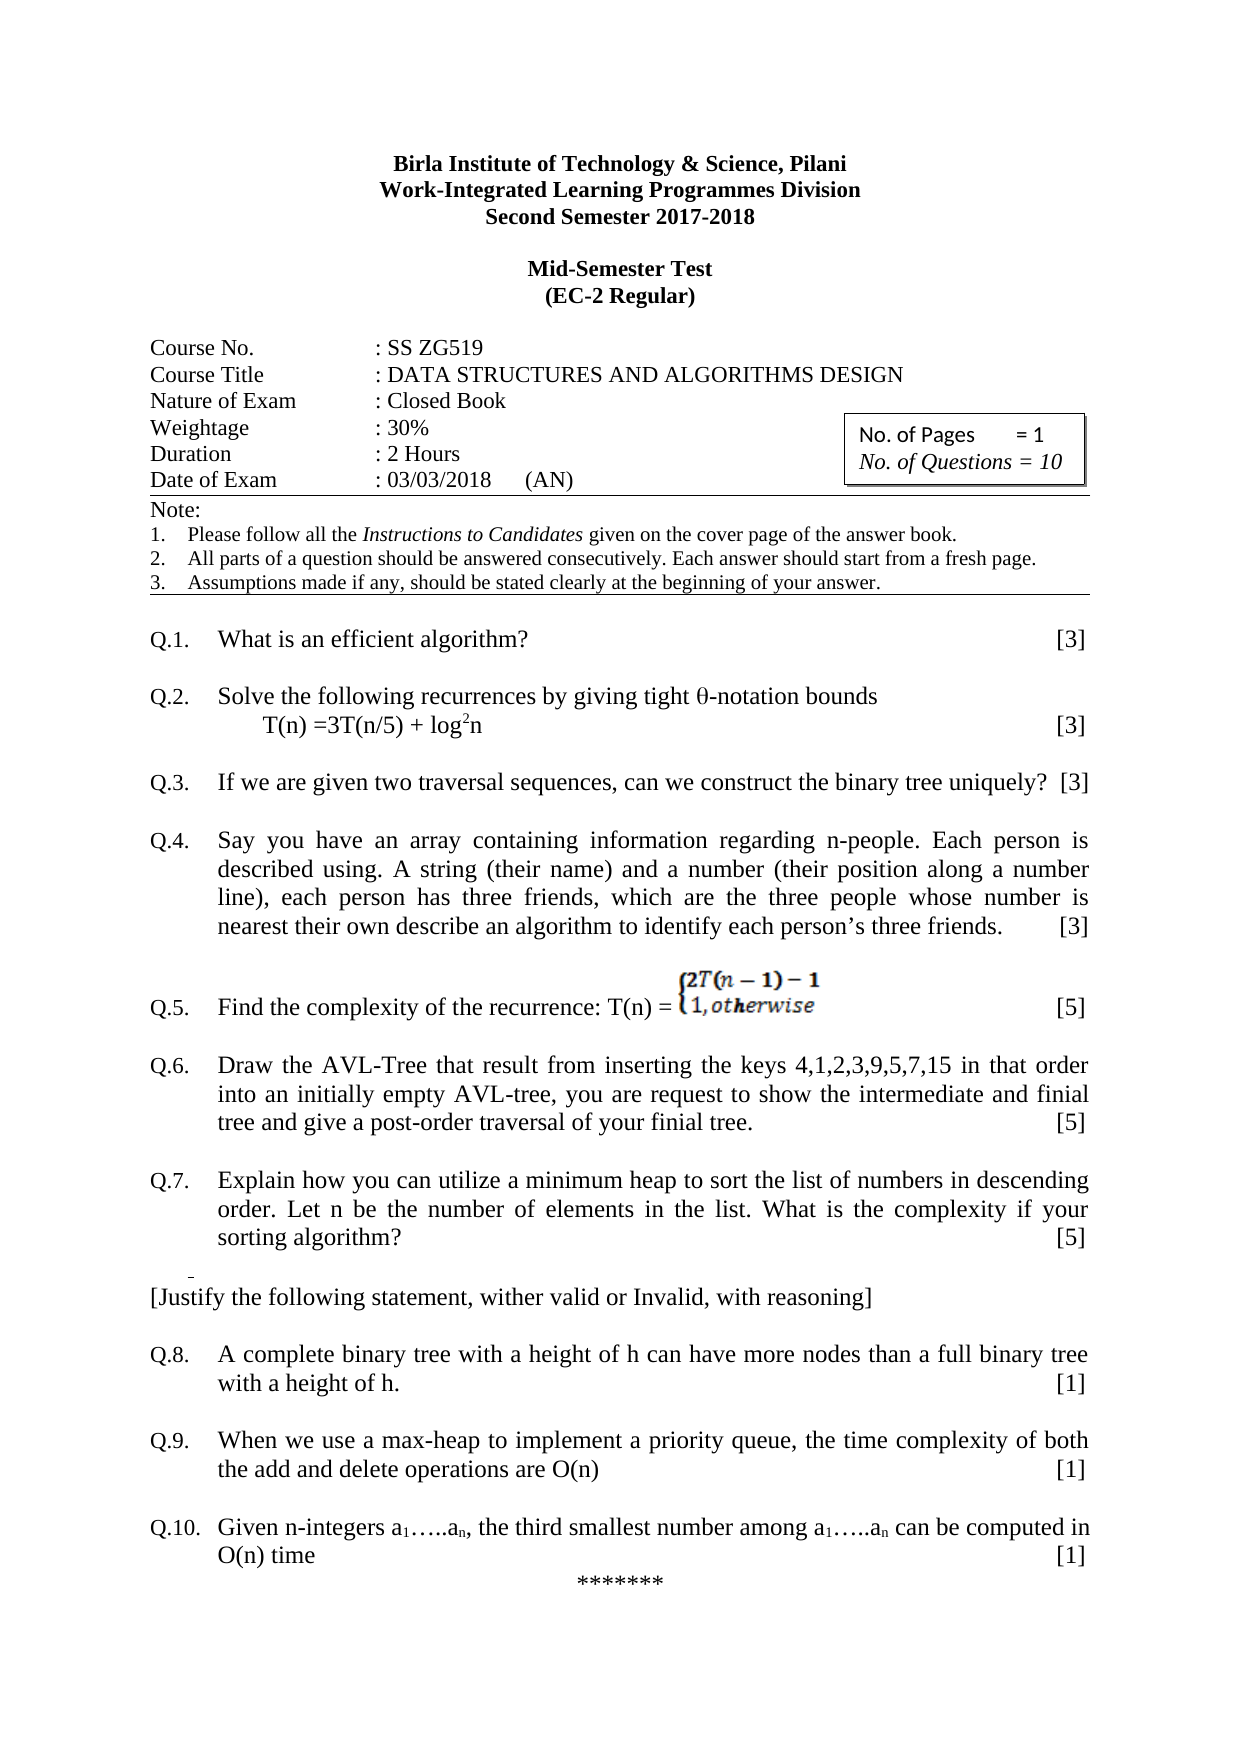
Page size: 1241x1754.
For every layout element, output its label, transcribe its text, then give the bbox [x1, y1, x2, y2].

list What is an efficient algorithm? [3] [150, 624, 1090, 652]
list Assumptions made if any, should be stated clearly at the beginning of your answer. [150, 570, 1090, 594]
picture [678, 968, 824, 1016]
text Work-Integrated Learning Programmes Division [150, 176, 1090, 203]
text Second Semester 2017-2018 [150, 203, 1090, 229]
list Draw the AVL-Tree that result from inserting the keys 4,1,2,3,9,5,7,15 in that order into an initially empty AVL-tree, you are request to show the intermediate and finial tree and give a post-order traversal of your finial tree. [5] [150, 1050, 1090, 1136]
list A complete binary tree with a height of h can have more nodes than a full binary tree with a height of h. [1] [150, 1339, 1090, 1397]
text Birla Institute of Technology & Science, Pilani [150, 150, 1090, 176]
text Date of Exam : 03/03/2018 (AN) [150, 466, 1090, 495]
text Mid-Semester Test [150, 255, 1090, 282]
list Say you have an array containing information regarding n-people. Each person is described using. A string (their name) and a number (their position along a number line), each person has three friends, which are the three people whose number is nearest their own describe an algorithm to identify each person’s three friends. [3] [150, 825, 1090, 940]
list Please follow all the Instructions to Candidates given on the cover page of the answer book. [150, 522, 1090, 546]
list When we use a max-heap to implement a priority queue, the time complexity of both the add and delete operations are O(n) [1] [150, 1425, 1090, 1483]
text Duration : 2 Hours [150, 440, 844, 466]
list T(n) =3T(n/5) + log2n [3] [262, 710, 1090, 739]
list Explain how you can utilize a minimum heap to sort the list of numbers in descending order. Let n be the number of elements in the list. What is the complexity if your sorting algorithm? [5] [150, 1165, 1090, 1251]
list If we are given two traversal sequences, can we construct the binary tree uniquely? [3] [150, 767, 1090, 796]
text Course Title : DATA STRUCTURES AND ALGORITHMS DESIGN [150, 361, 1090, 387]
text ******* [150, 1569, 1090, 1598]
text Weightage : 30% [150, 413, 844, 440]
text (EC-2 Regular) [150, 282, 1090, 308]
text Note: [150, 496, 1090, 522]
text Course No. : SS ZG519 [150, 334, 1090, 361]
text Nature of Exam : Closed Book [150, 387, 1090, 413]
text [Justify the following statement, wither valid or Invalid, with reasoning] [150, 1282, 1090, 1310]
list Solve the following recurrences by giving tight -notation bounds [150, 681, 1090, 710]
list Given n-integers a1…..an, the third smallest number among a1…..an can be computed in O(n) time [1] [150, 1512, 1090, 1569]
list Find the complexity of the recurrence: T(n) = [5] [150, 969, 1090, 1021]
list All parts of a question should be answered consecutively. Each answer should start from a fresh page. [150, 546, 1090, 570]
